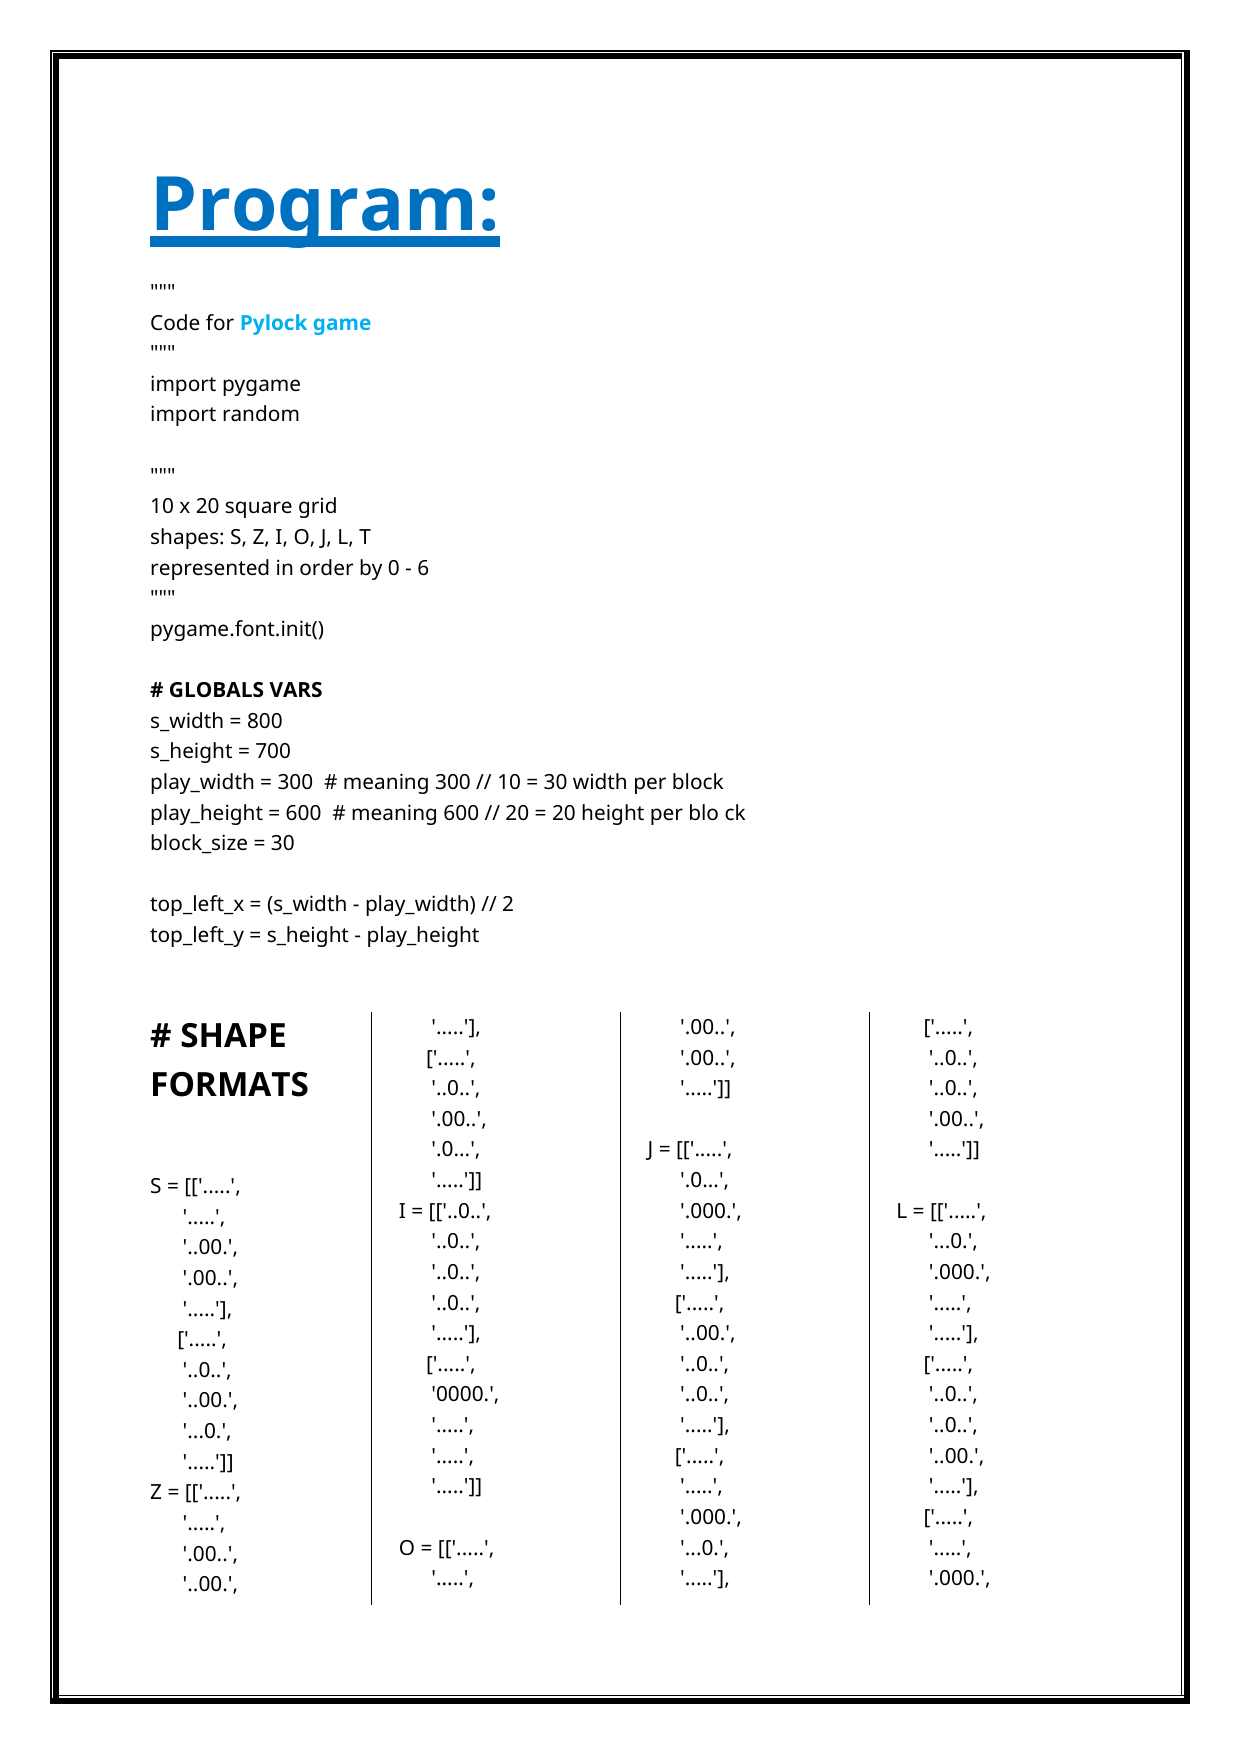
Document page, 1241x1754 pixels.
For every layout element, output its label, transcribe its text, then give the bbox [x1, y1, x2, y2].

text '.000.', [647, 1502, 841, 1530]
text """ [150, 338, 1090, 367]
text 10 x 20 square grid [150, 491, 1090, 520]
text ['.....', [896, 1502, 1090, 1530]
text '..0..', [896, 1410, 1090, 1438]
text """ [150, 583, 1090, 612]
text L = [['.....', [896, 1196, 1090, 1224]
text '.....'], [399, 1318, 592, 1347]
text Z = [['.....', [150, 1477, 344, 1506]
text top_left_x = (s_width - play_width) // 2 [150, 889, 1090, 918]
text '..00.', [150, 1232, 344, 1261]
text '..00.', [150, 1569, 344, 1598]
text Code for Pylock game [150, 308, 1090, 336]
text '.....'], [896, 1471, 1090, 1500]
text '..0..', [647, 1349, 841, 1377]
text '.....'], [647, 1563, 841, 1592]
text '.....', [399, 1563, 592, 1592]
text '.....']] [896, 1134, 1090, 1163]
text I = [['..0..', [399, 1196, 592, 1224]
text '.00..', [150, 1539, 344, 1567]
text """ [150, 461, 1090, 489]
text '..0..', [647, 1379, 841, 1408]
text '.....', [647, 1471, 841, 1500]
text '.....', [150, 1202, 344, 1230]
text pygame.font.init() [150, 614, 1090, 642]
text '.00..', [896, 1104, 1090, 1132]
text '.....', [896, 1533, 1090, 1561]
text block_size = 30 [150, 828, 1090, 857]
text '..00.', [647, 1318, 841, 1347]
text O = [['.....', [399, 1533, 592, 1561]
text play_height = 600 # meaning 600 // 20 = 20 height per blo ck [150, 798, 1090, 826]
text Program: [150, 150, 1090, 252]
text ['.....', [647, 1441, 841, 1469]
text """ [150, 277, 1090, 305]
text '.....']] [647, 1073, 841, 1102]
text s_width = 800 [150, 706, 1090, 734]
text '..00.', [896, 1441, 1090, 1469]
text '.....']] [399, 1165, 592, 1193]
text '.....']] [150, 1447, 344, 1475]
text '..0..', [399, 1257, 592, 1285]
text # GLOBALS VARS [150, 675, 1090, 703]
text '.....', [150, 1508, 344, 1536]
text ['.....', [399, 1349, 592, 1377]
text import random [150, 399, 1090, 428]
text ['.....', [150, 1324, 344, 1353]
text '.00..', [399, 1104, 592, 1132]
text '..0..', [896, 1073, 1090, 1102]
text '.....'], [647, 1410, 841, 1438]
text '.....', [647, 1226, 841, 1255]
text '...0.', [647, 1533, 841, 1561]
text '.....'], [647, 1257, 841, 1285]
text '..0..', [399, 1226, 592, 1255]
text ['.....', [647, 1288, 841, 1316]
text '.....']] [399, 1471, 592, 1500]
text # SHAPE FORMATS [150, 1012, 344, 1106]
text ['.....', [399, 1043, 592, 1071]
text s_height = 700 [150, 736, 1090, 765]
text '..0..', [896, 1043, 1090, 1071]
text '.000.', [896, 1563, 1090, 1592]
text '.....'], [896, 1318, 1090, 1347]
text '.000.', [896, 1257, 1090, 1285]
text '0000.', [399, 1379, 592, 1408]
text '.....', [896, 1288, 1090, 1316]
text S = [['.....', [150, 1171, 344, 1199]
text top_left_y = s_height - play_height [150, 920, 1090, 948]
text ['.....', [896, 1012, 1090, 1040]
text '..0..', [399, 1288, 592, 1316]
text ['.....', [896, 1349, 1090, 1377]
text '..0..', [150, 1355, 344, 1383]
text '.0...', [399, 1134, 592, 1163]
text '...0.', [150, 1416, 344, 1444]
text import pygame [150, 369, 1090, 397]
text '.00..', [647, 1043, 841, 1071]
text '..0..', [399, 1073, 592, 1102]
text '..0..', [896, 1379, 1090, 1408]
text '.....', [399, 1441, 592, 1469]
text '..00.', [150, 1386, 344, 1414]
text '.00..', [150, 1263, 344, 1291]
text '.00..', [647, 1012, 841, 1040]
text '.....'], [399, 1012, 592, 1040]
text '.000.', [647, 1196, 841, 1224]
text '.....', [399, 1410, 592, 1438]
text shapes: S, Z, I, O, J, L, T [150, 522, 1090, 550]
text '.0...', [647, 1165, 841, 1193]
text J = [['.....', [647, 1134, 841, 1163]
text play_width = 300 # meaning 300 // 10 = 30 width per block [150, 767, 1090, 795]
text represented in order by 0 - 6 [150, 553, 1090, 581]
text '.....'], [150, 1294, 344, 1322]
text '...0.', [896, 1226, 1090, 1255]
